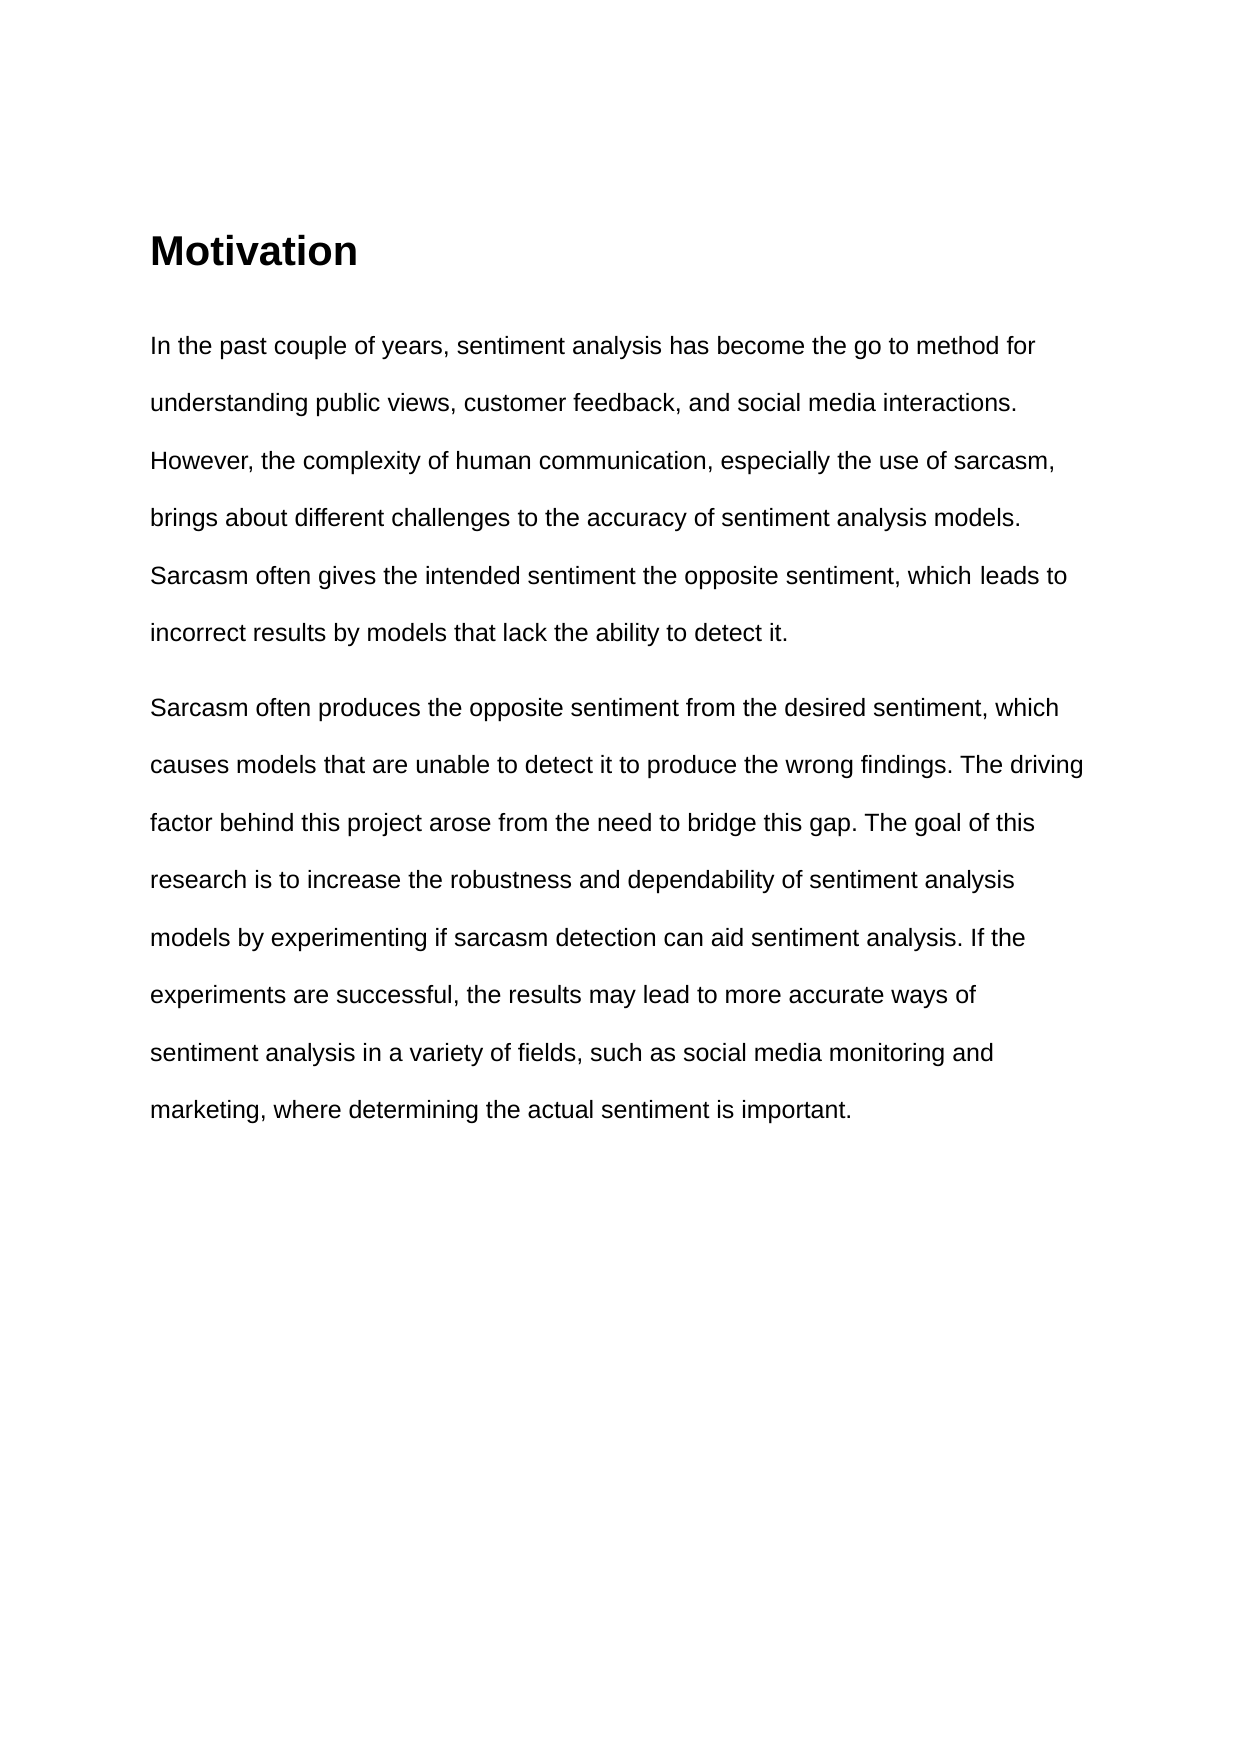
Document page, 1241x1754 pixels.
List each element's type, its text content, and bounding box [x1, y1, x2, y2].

text Sarcasm often produces the opposite sentiment from the desired sentiment, which causes models that are unable to detect it to produce the wrong findings. The driving factor behind this project arose from the need to bridge this gap. The goal of this research is to increase the robustness and dependability of sentiment analysis models by experimenting if sarcasm detection can aid sentiment analysis. If the experiments are successful, the results may lead to more accurate ways of sentiment analysis in a variety of fields, such as social media monitoring and marketing, where determining the actual sentiment is important. [150, 692, 1090, 1124]
subtitle Motivation [150, 227, 1090, 274]
text In the past couple of years, sentiment analysis has become the go to method for understanding public views, customer feedback, and social media interactions. However, the complexity of human communication, especially the use of sarcasm, brings about different challenges to the accuracy of sentiment analysis models. Sarcasm often gives the intended sentiment the opposite sentiment, which leads to incorrect results by models that lack the ability to detect it. [150, 331, 1090, 647]
